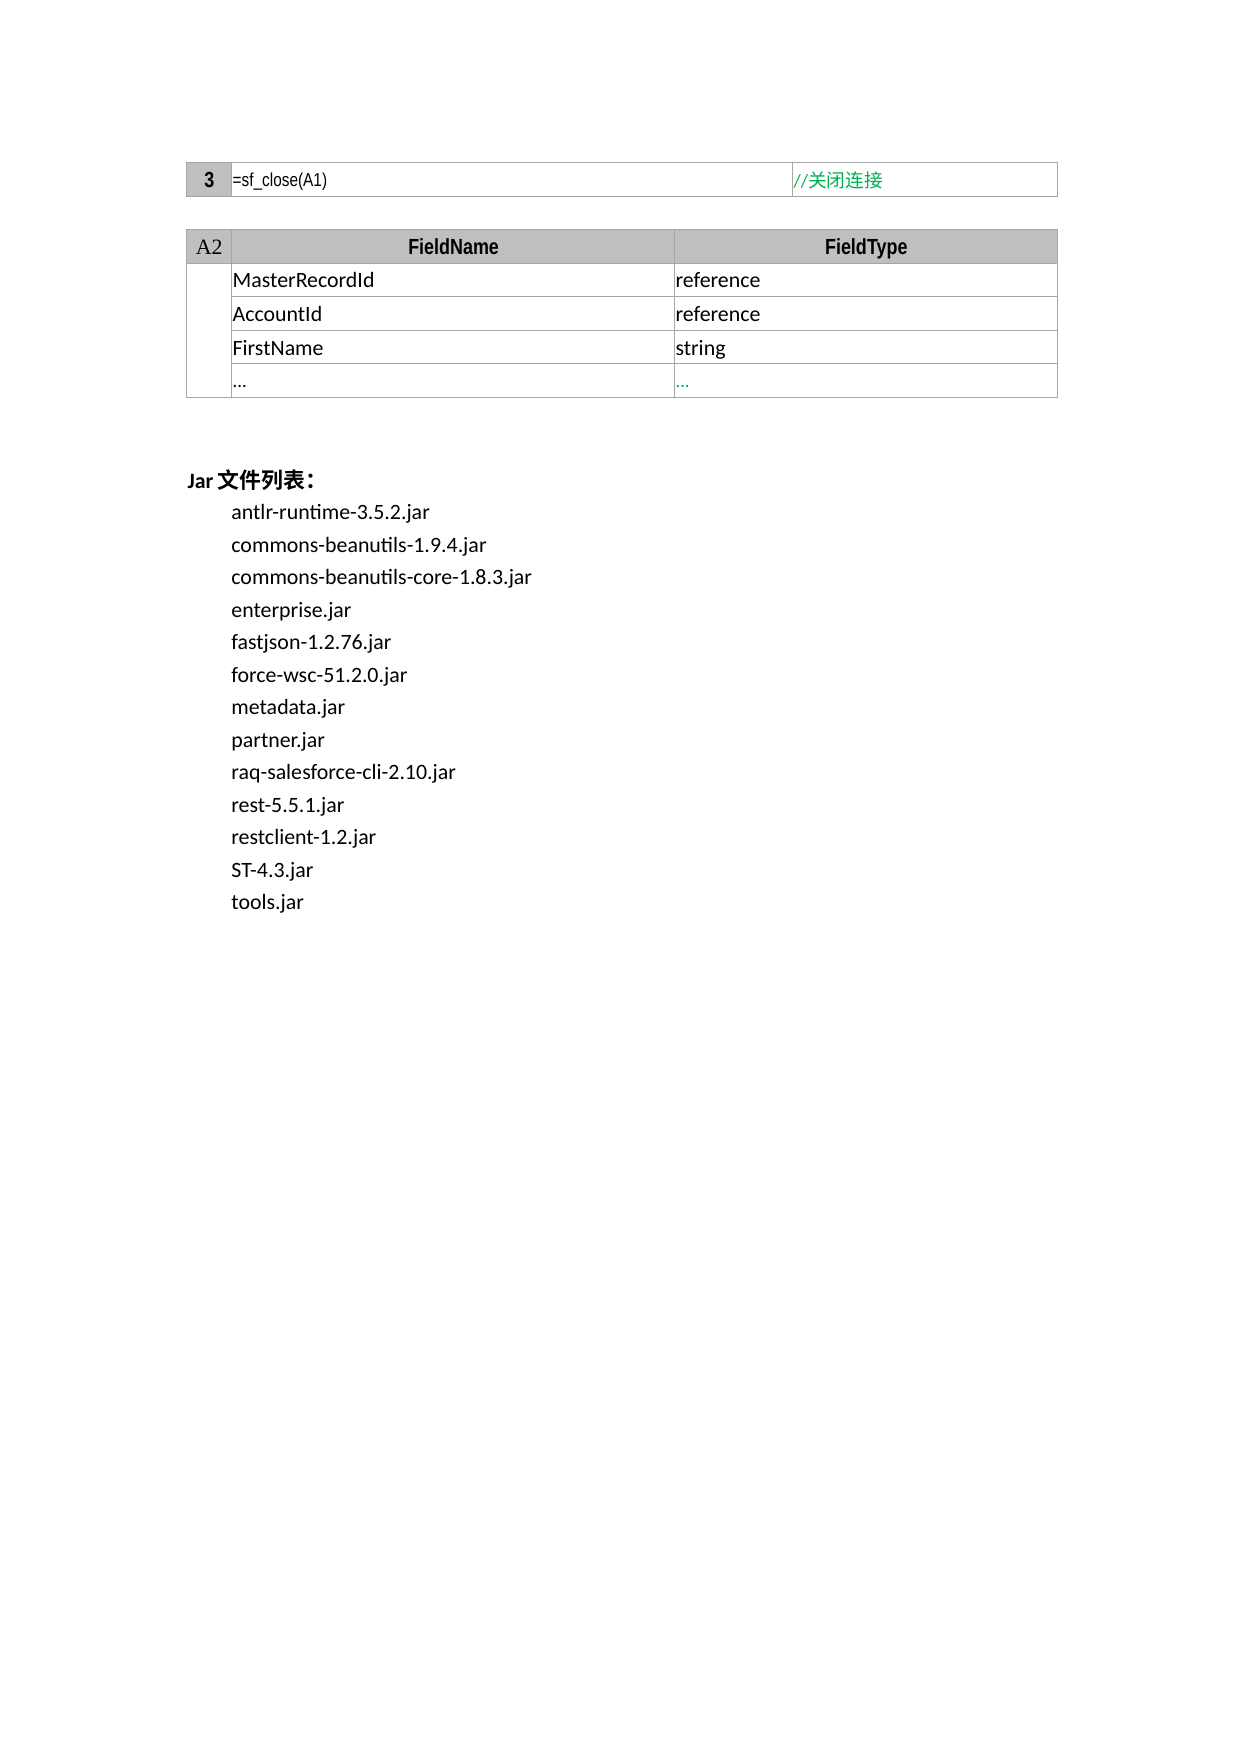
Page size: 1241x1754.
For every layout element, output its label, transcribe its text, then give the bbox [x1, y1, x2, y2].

table_cell //关闭连接 [793, 163, 1057, 196]
table_cell [187, 264, 231, 397]
text enterprise.jar [231, 593, 1053, 625]
table_cell reference [675, 264, 1057, 296]
text commons-beanutils-1.9.4.jar [231, 528, 1053, 560]
table_cell =sf_close(A1) [232, 163, 792, 196]
table_cell ... [232, 364, 674, 397]
text ST-4.3.jar [231, 853, 1053, 885]
text raq-salesforce-cli-2.10.jar [231, 755, 1053, 788]
table_header A2 [187, 230, 231, 263]
text Jar文件列表： [187, 463, 1053, 495]
text tools.jar [231, 885, 1053, 918]
table_cell ... [675, 364, 1057, 397]
text antlr-runtime-3.5.2.jar [187, 495, 1053, 528]
table_cell 3 [187, 163, 231, 196]
table_header FieldType [675, 230, 1057, 263]
table_cell reference [675, 297, 1057, 330]
text rest-5.5.1.jar [231, 788, 1053, 820]
text partner.jar [231, 723, 1053, 755]
table_header FieldName [232, 230, 674, 263]
text restclient-1.2.jar [231, 820, 1053, 853]
table_cell FirstName [232, 331, 674, 363]
text force-wsc-51.2.0.jar [231, 658, 1053, 690]
text metadata.jar [231, 690, 1053, 723]
text fastjson-1.2.76.jar [231, 625, 1053, 658]
text commons-beanutils-core-1.8.3.jar [231, 560, 1053, 593]
table_cell string [675, 331, 1057, 363]
table_cell MasterRecordId [232, 264, 674, 296]
table_cell AccountId [232, 297, 674, 330]
